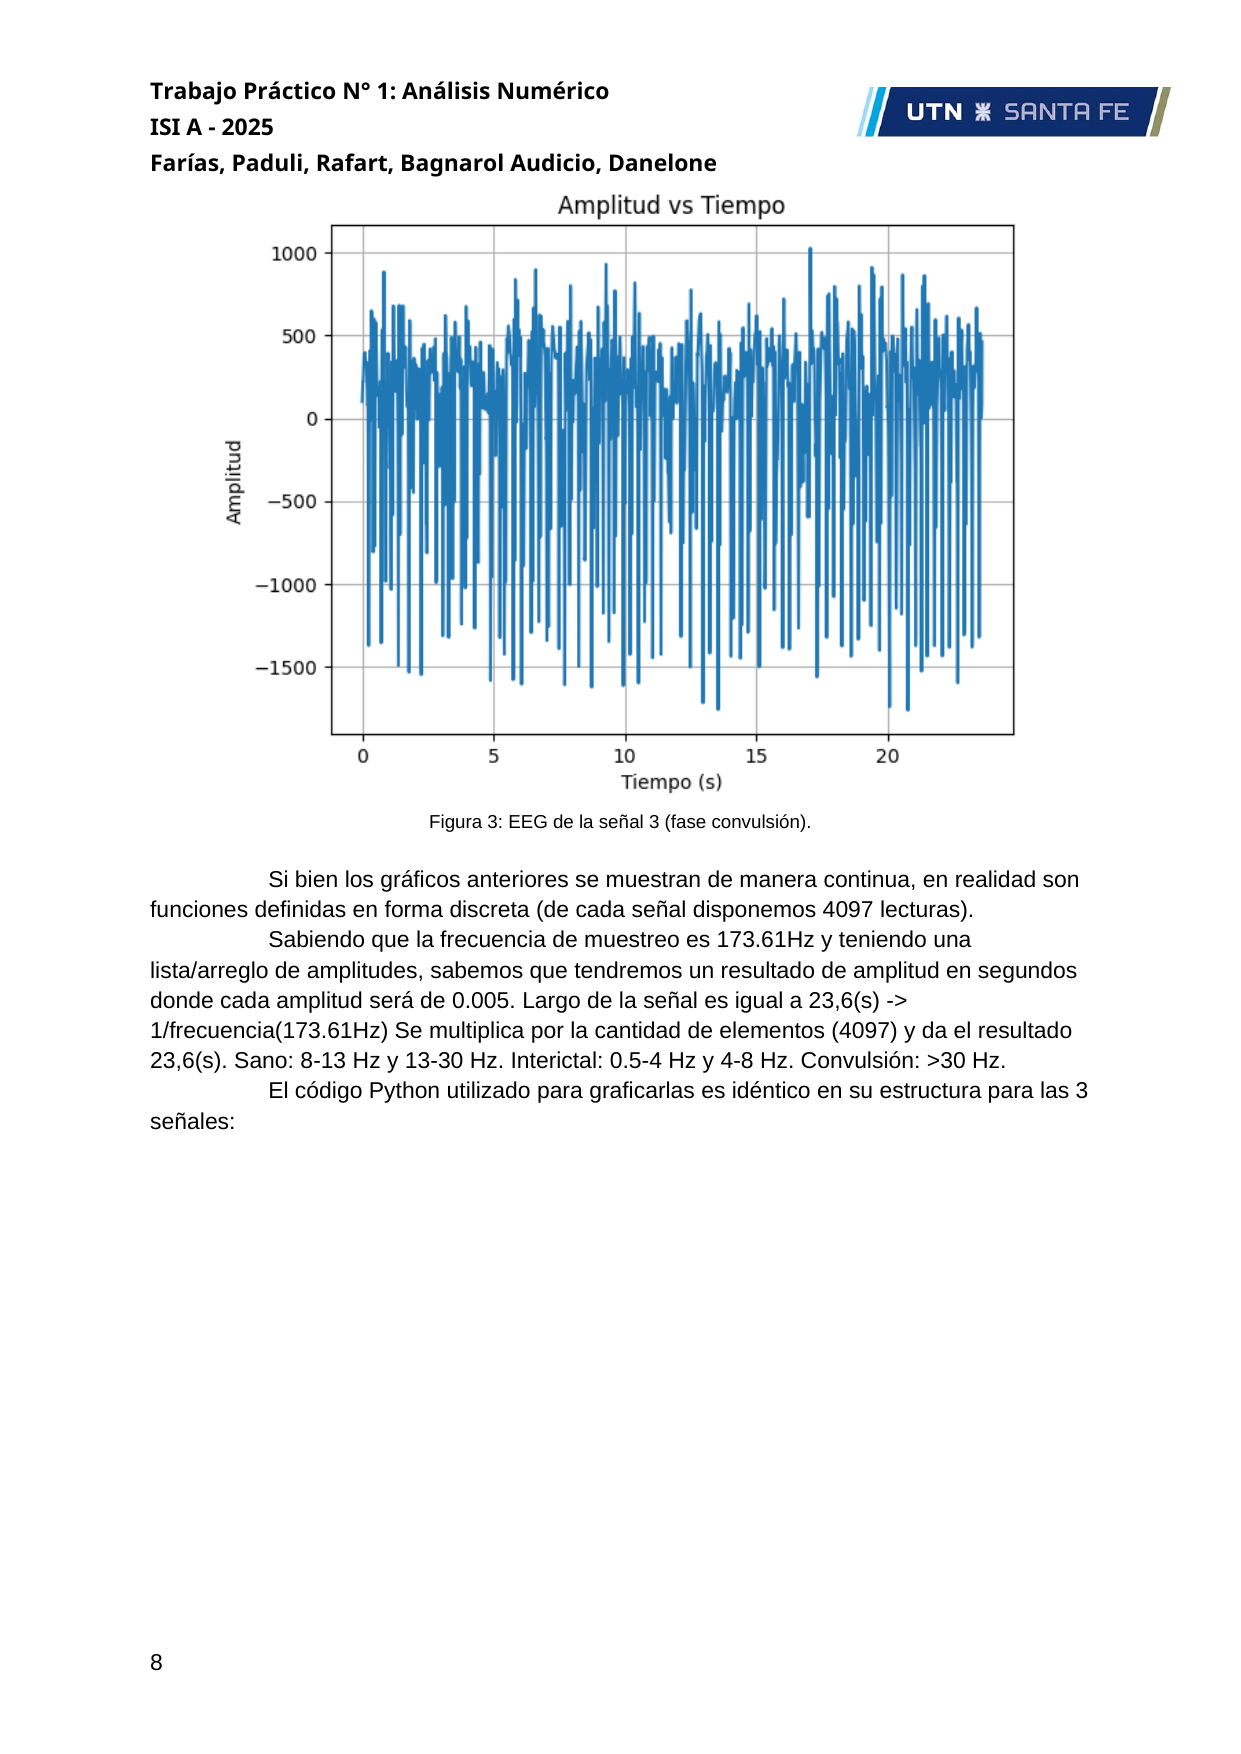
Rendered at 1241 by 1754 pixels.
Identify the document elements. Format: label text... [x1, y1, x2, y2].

text Si bien los gráficos anteriores se muestran de manera continua, en realidad son funciones definidas en forma discreta (de cada señal disponemos 4097 lecturas). [150, 866, 1090, 922]
text Figura 3: EEG de la señal 3 (fase convulsión). [150, 811, 1090, 832]
text Sabiendo que la frecuencia de muestreo es 173.61Hz y teniendo una lista/arreglo de amplitudes, sabemos que tendremos un resultado de amplitud en segundos donde cada amplitud será de 0.005. Largo de la señal es igual a 23,6(s) -> 1/frecuencia(173.61Hz) Se multiplica por la cantidad de elementos (4097) y da el resultado 23,6(s). Sano: 8-13 Hz y 13-30 Hz. Interictal: 0.5-4 Hz y 4-8 Hz. Convulsión: >30 Hz. [150, 926, 1090, 1073]
picture [873, 87, 1172, 137]
text El código Python utilizado para graficarlas es idéntico en su estructura para las 3 señales: [150, 1077, 1090, 1134]
picture [213, 182, 1027, 807]
picture [854, 87, 878, 137]
